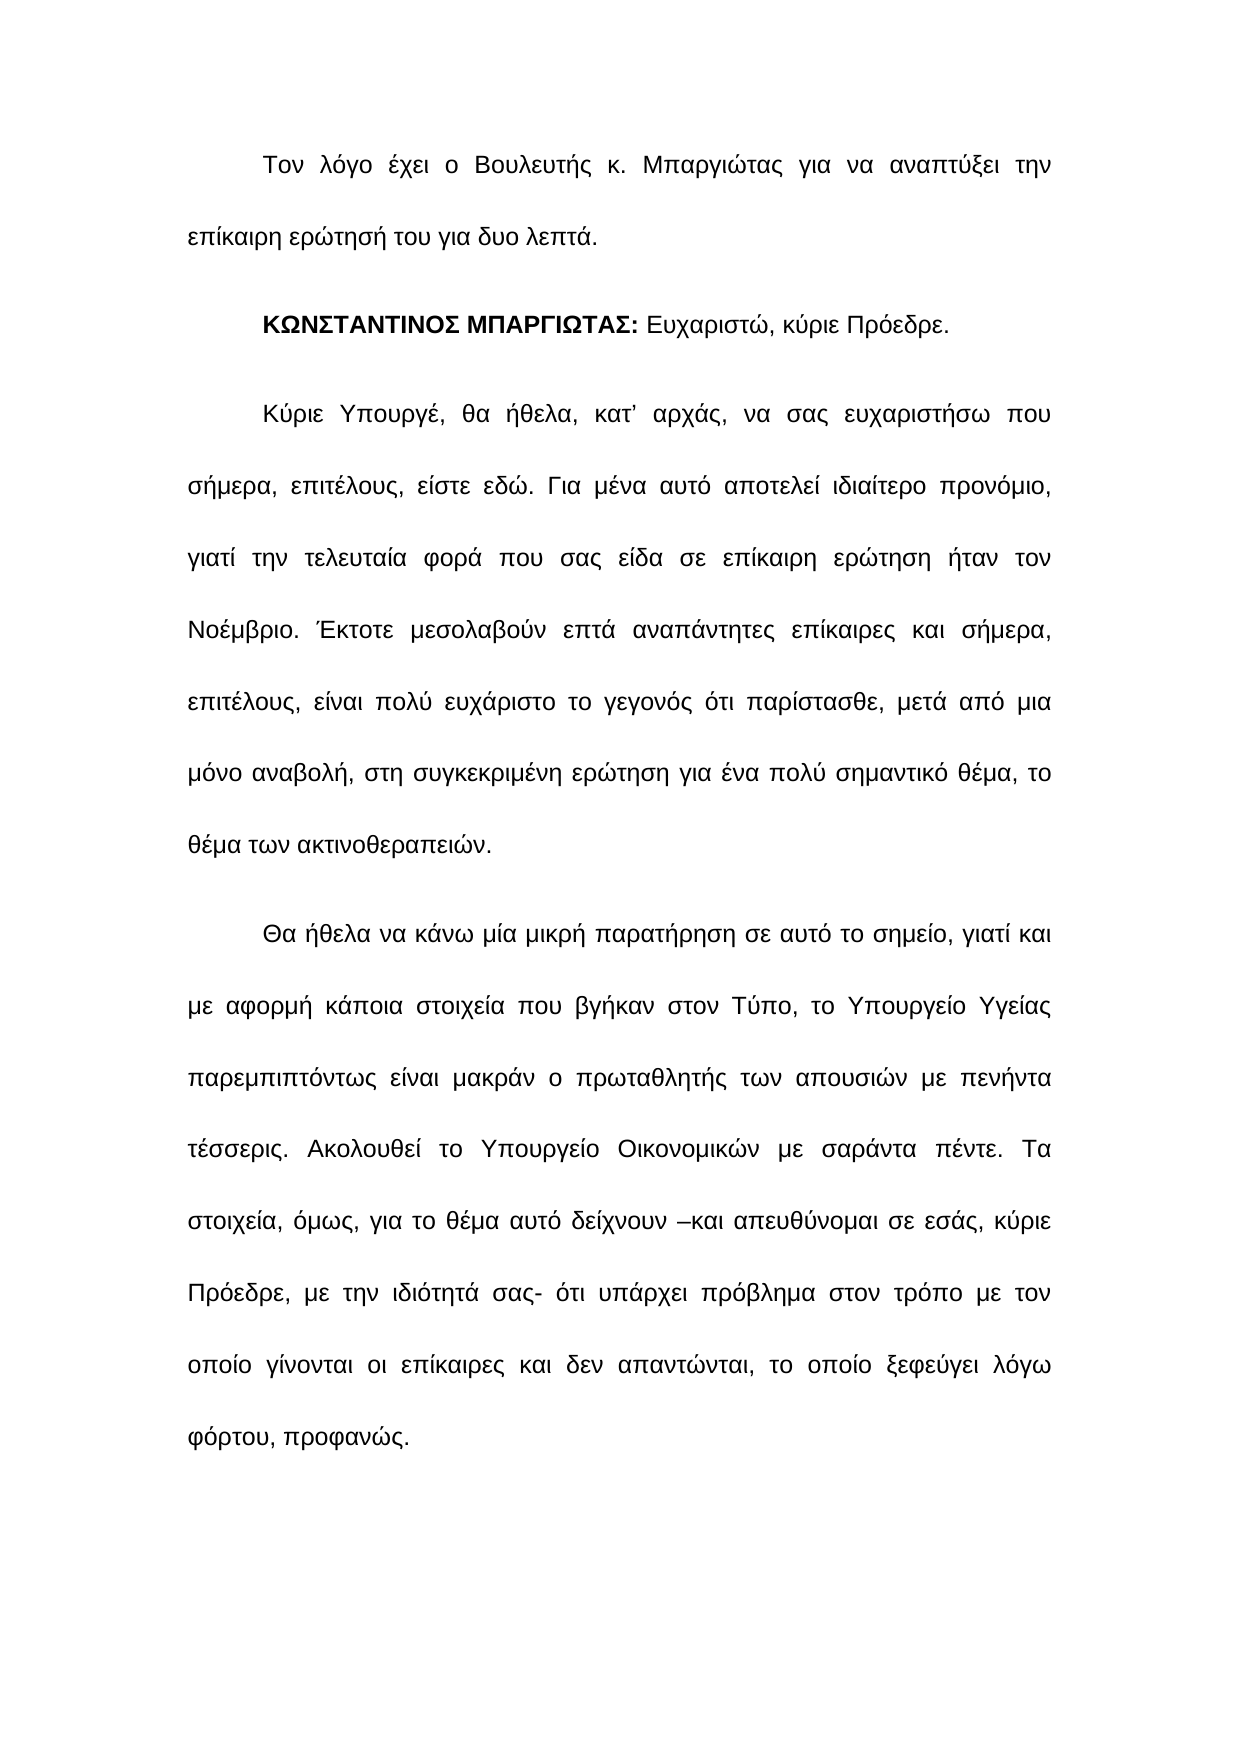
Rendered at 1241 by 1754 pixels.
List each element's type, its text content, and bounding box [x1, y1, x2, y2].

text Θα ήθελα να κάνω μία μικρή παρατήρηση σε αυτό το σημείο, γιατί και με αφορμή κάποια στοιχεία που βγήκαν στον Τύπο, το Υπουργείο Υγείας παρεμπιπτόντως είναι μακράν ο πρωταθλητής των απουσιών με πενήντα τέσσερις. Ακολουθεί το Υπουργείο Οικονομικών με σαράντα πέντε. Τα στοιχεία, όμως, για το θέμα αυτό δείχνουν –και απευθύνομαι σε εσάς, κύριε Πρόεδρε, με την ιδιότητά σας- ότι υπάρχει πρόβλημα στον τρόπο με τον οποίο γίνονται οι επίκαιρες και δεν απαντώνται, το οποίο ξεφεύγει λόγω φόρτου, προφανώς. [187, 919, 1053, 1451]
text Τον λόγο έχει ο Βουλευτής κ. Μπαργιώτας για να αναπτύξει την επίκαιρη ερώτησή του για δυο λεπτά. [187, 150, 1053, 251]
text ΚΩΝΣΤΑΝΤΙΝΟΣ ΜΠΑΡΓΙΩΤΑΣ: Ευχαριστώ, κύριε Πρόεδρε. [187, 310, 1053, 339]
text Κύριε Υπουργέ, θα ήθελα, κατ’ αρχάς, να σας ευχαριστήσω που σήμερα, επιτέλους, είστε εδώ. Για μένα αυτό αποτελεί ιδιαίτερο προνόμιο, γιατί την τελευταία φορά που σας είδα σε επίκαιρη ερώτηση ήταν τον Νοέμβριο. Έκτοτε μεσολαβούν επτά αναπάντητες επίκαιρες και σήμερα, επιτέλους, είναι πολύ ευχάριστο το γεγονός ότι παρίστασθε, μετά από μια μόνο αναβολή, στη συγκεκριμένη ερώτηση για ένα πολύ σημαντικό θέμα, το θέμα των ακτινοθεραπειών. [187, 399, 1053, 859]
